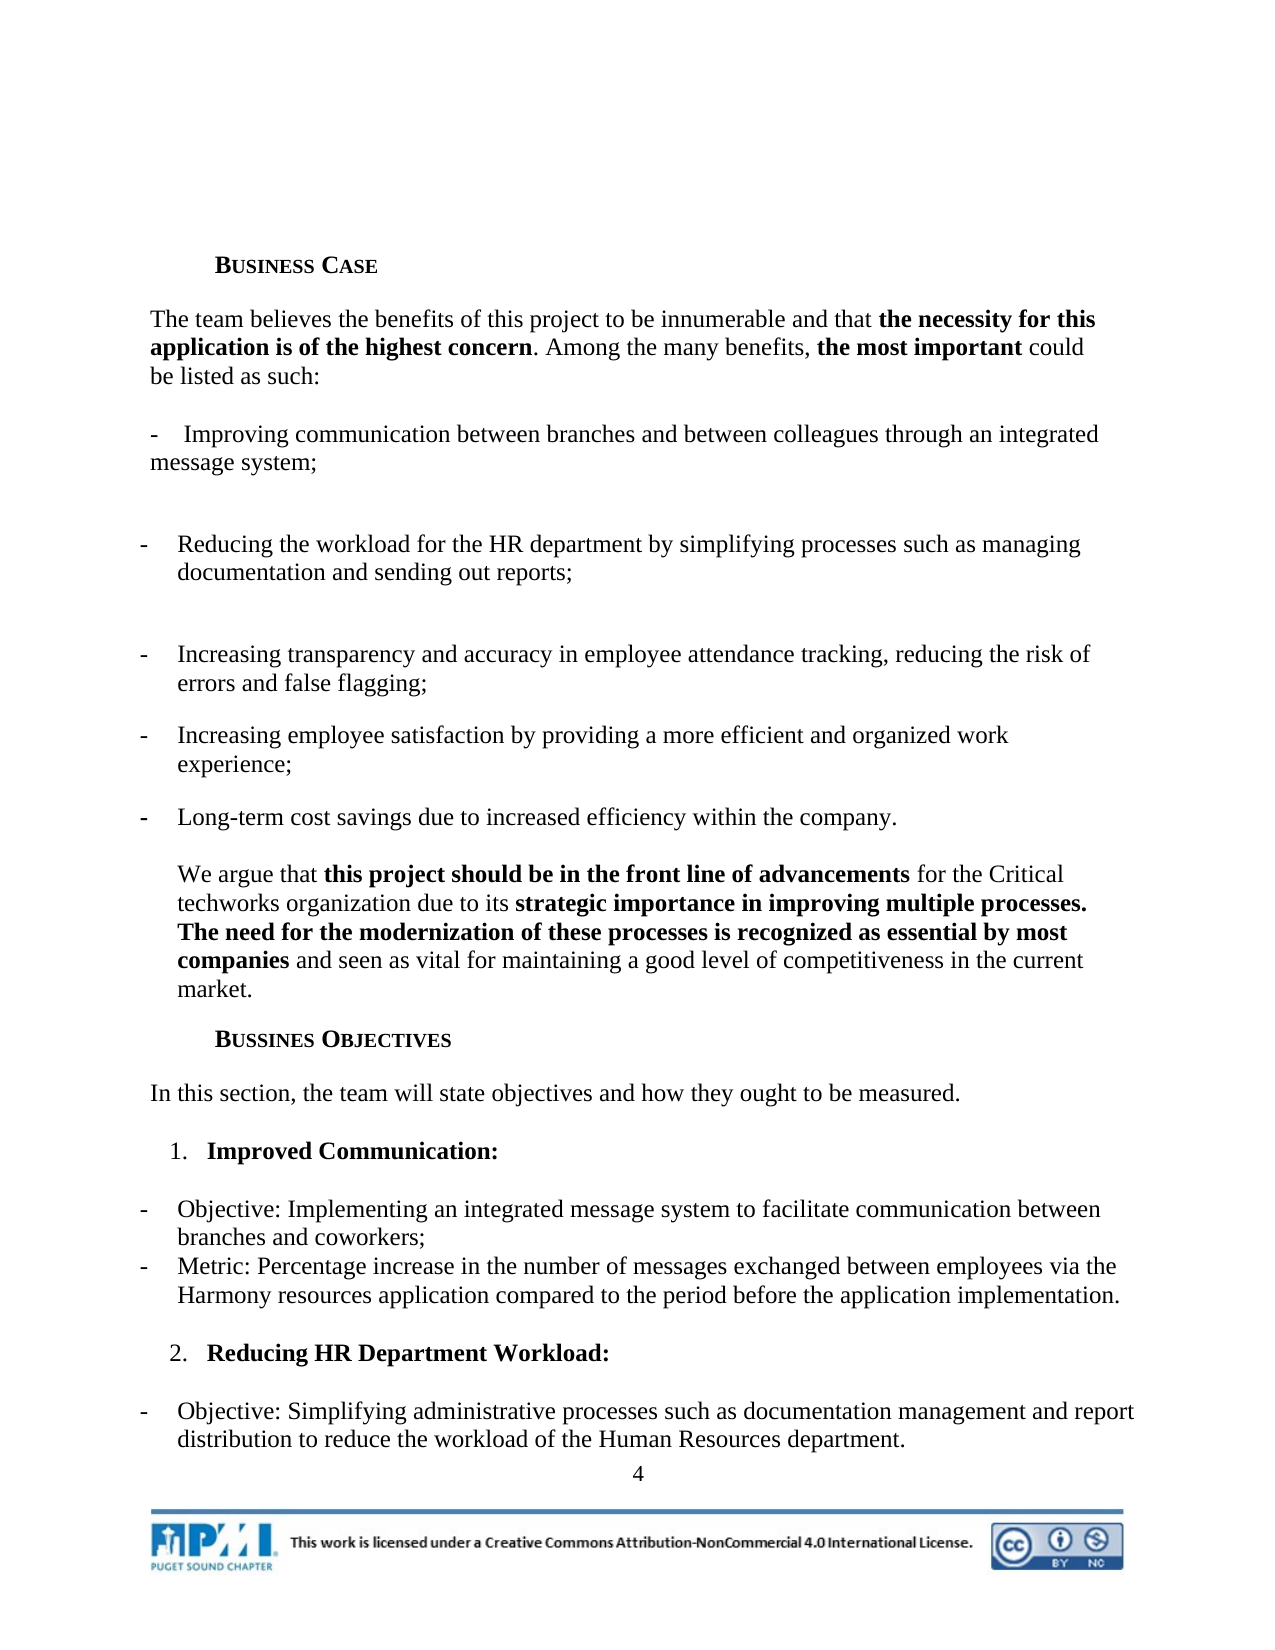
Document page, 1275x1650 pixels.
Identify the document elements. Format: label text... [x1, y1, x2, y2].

list Long-term cost savings due to increased efficiency within the company. We argue that this project should be in the front line of advancements for the Critical techworks organization due to its strategic importance in improving multiple processes. The need for the modernization of these processes is recognized as essential by most companies and seen as vital for maintaining a good level of competitiveness in the current market. [139, 802, 1106, 1003]
list Improved Communication: [169, 1136, 1137, 1164]
subtitle Bussines Objectives [214, 1021, 1137, 1054]
list Objective: Simplifying administrative processes such as documentation management and report distribution to reduce the workload of the Human Resources department. [139, 1396, 1137, 1453]
subtitle Business Case [214, 246, 1137, 280]
picture [150, 1508, 1125, 1575]
text The team believes the benefits of this project to be innumerable and that the necessity for this application is of the highest concern. Among the many benefits, the most important could be listed as such: - Improving communication between branches and between colleagues through an integrated message system; [150, 304, 1106, 505]
text In this section, the team will state objectives and how they ought to be measured. [150, 1078, 1106, 1107]
list Objective: Implementing an integrated message system to facilitate communication between branches and coworkers; [139, 1194, 1137, 1251]
list Increasing employee satisfaction by providing a more efficient and organized work experience; [139, 720, 1106, 778]
list Reducing the workload for the HR department by simplifying processes such as managing documentation and sending out reports; [139, 529, 1106, 615]
list Reducing HR Department Workload: [169, 1338, 1137, 1367]
list Increasing transparency and accuracy in employee attendance tracking, reducing the risk of errors and false flagging; [139, 639, 1106, 696]
list Metric: Percentage increase in the number of messages exchanged between employees via the Harmony resources application compared to the period before the application implementation. [139, 1251, 1137, 1309]
